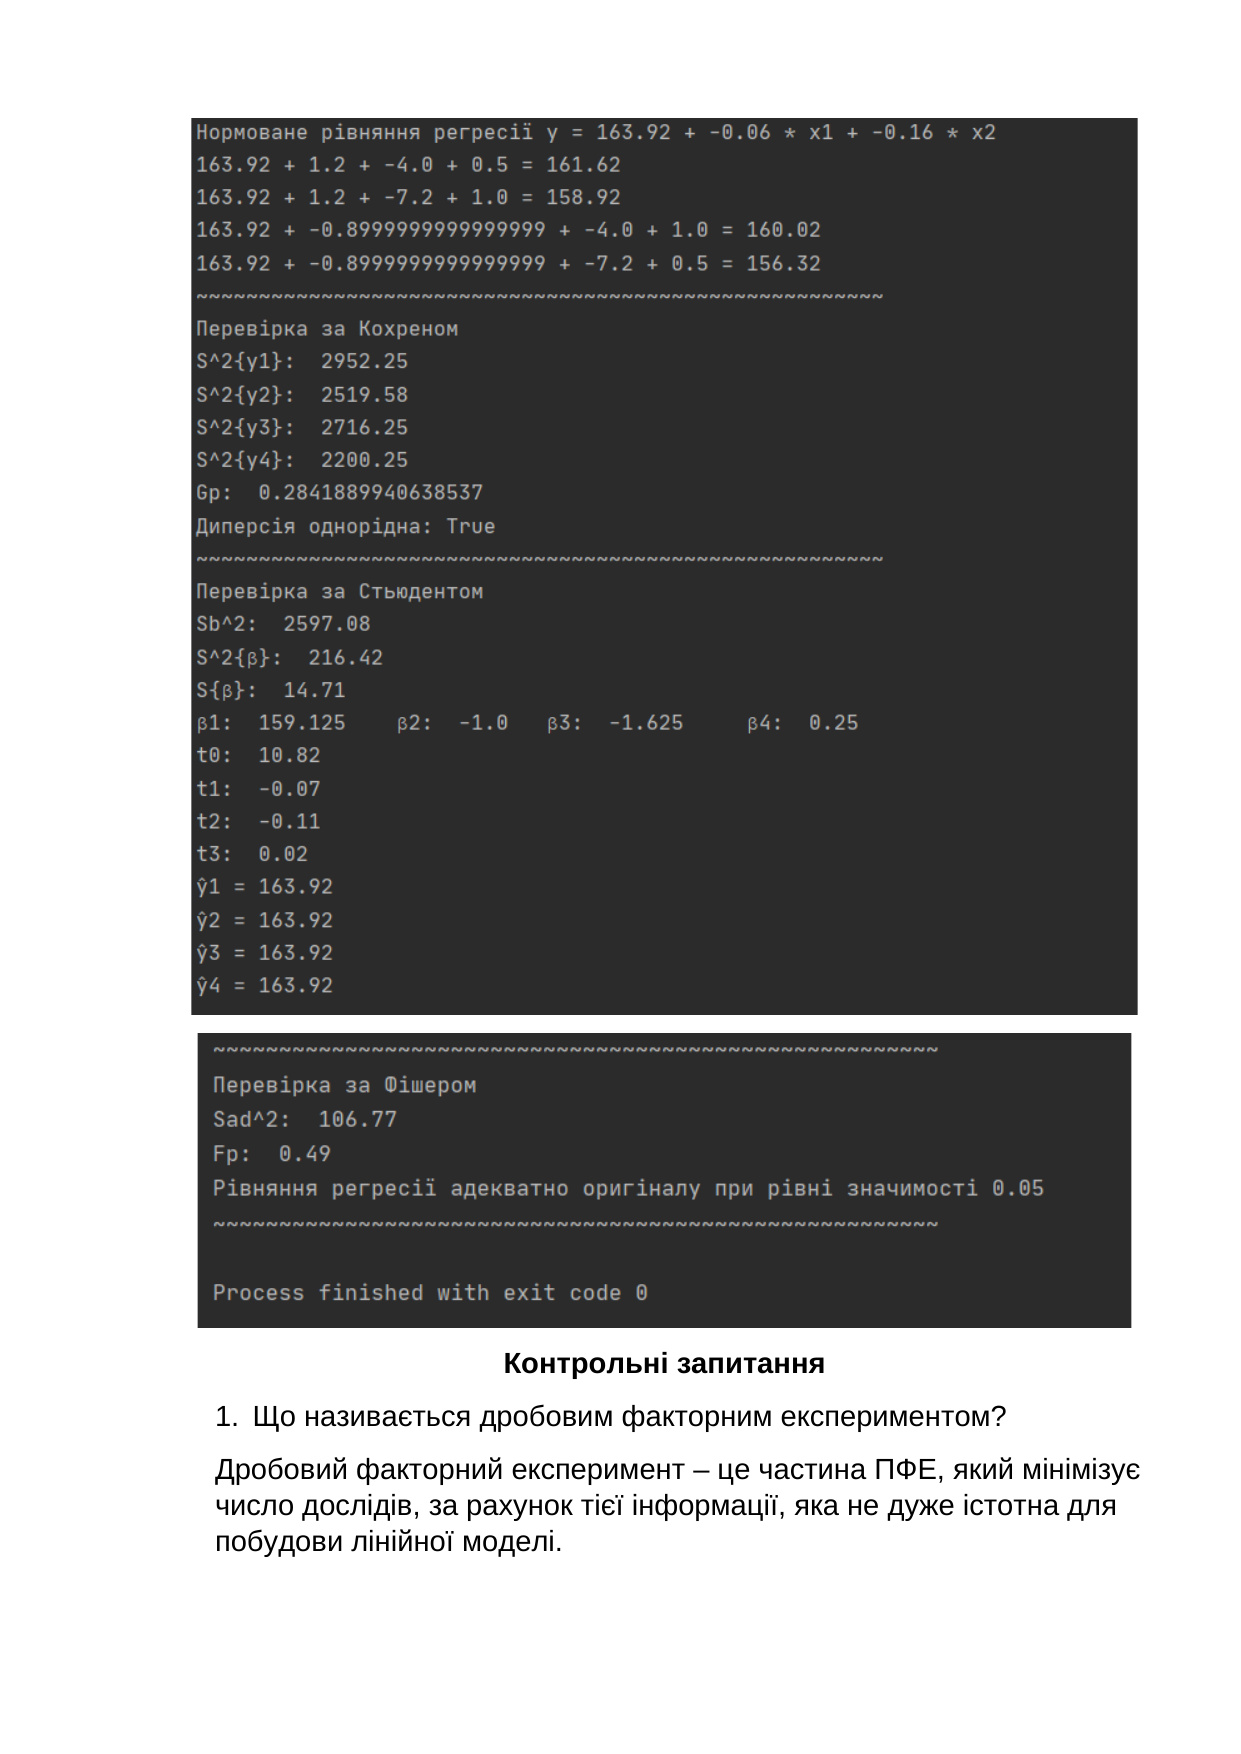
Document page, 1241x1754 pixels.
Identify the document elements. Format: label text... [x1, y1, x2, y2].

text Контрольні запитання [177, 1346, 1152, 1380]
list Що називається дробовим факторним експериментом? [215, 1399, 1152, 1432]
text Дробовий факторний експеримент – це частина ПФЕ, який мінімізує число дослідів, за рахунок тієї інформації, яка не дуже істотна для побудови лінійної моделі. [215, 1452, 1152, 1558]
picture [191, 118, 1138, 1015]
picture [197, 1033, 1132, 1328]
